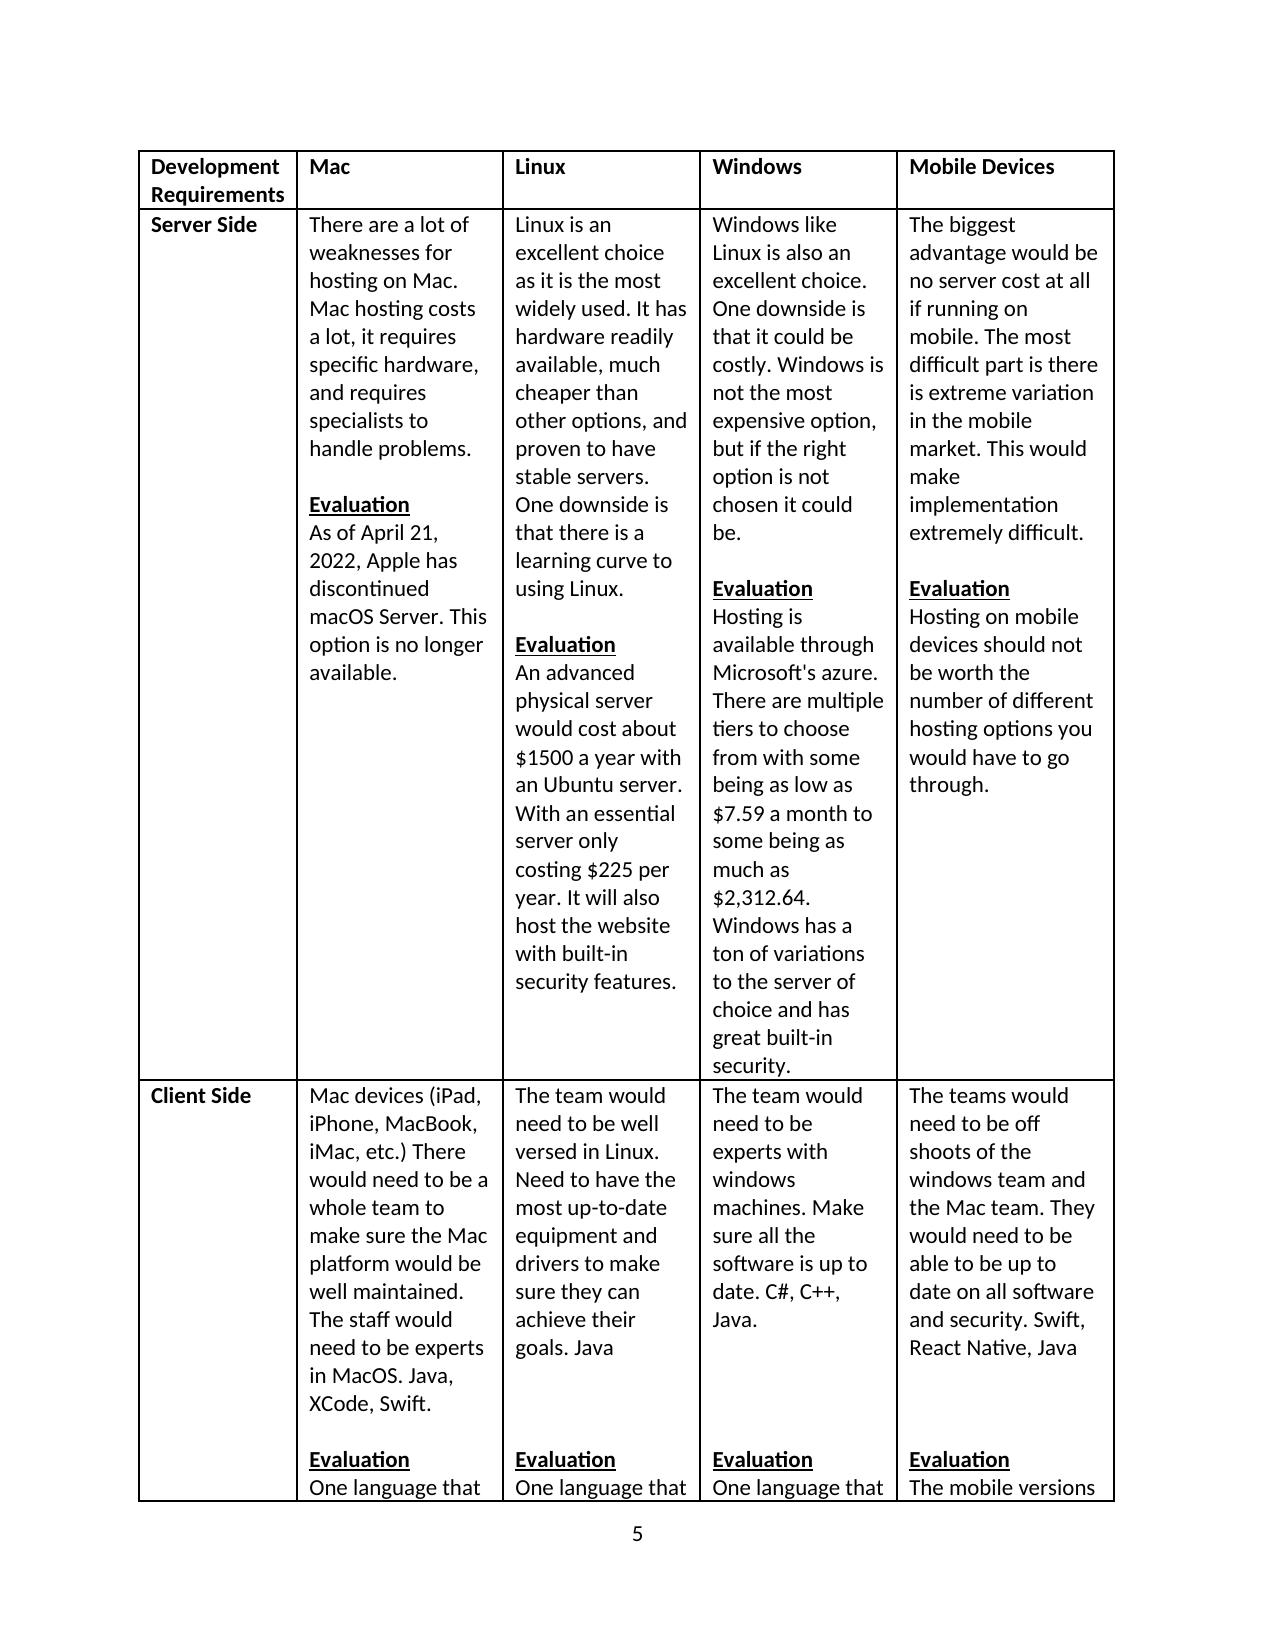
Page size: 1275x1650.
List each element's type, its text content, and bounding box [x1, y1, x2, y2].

table_cell There are a lot of weaknesses for hosting on Mac. Mac hosting costs a lot, it requires specific hardware, and requires specialists to handle problems. Evaluation As of April 21, 2022, Apple has discontinued macOS Server. This option is no longer available. [298, 210, 502, 1079]
table_cell Server Side [140, 210, 296, 1079]
table_cell Windows like Linux is also an excellent choice. One downside is that it could be costly. Windows is not the most expensive option, but if the right option is not chosen it could be. Evaluation Hosting is available through Microsoft's azure. There are multiple tiers to choose from with some being as low as $7.59 a month to some being as much as $2,312.64. Windows has a ton of variations to the server of choice and has great built-in security. [701, 210, 896, 1079]
table_header Mac [298, 152, 502, 208]
table_header Linux [504, 152, 699, 208]
table_header Mobile Devices [898, 152, 1113, 208]
table_cell The biggest advantage would be no server cost at all if running on mobile. The most difficult part is there is extreme variation in the mobile market. This would make implementation extremely difficult. Evaluation Hosting on mobile devices should not be worth the number of different hosting options you would have to go through. [898, 210, 1113, 1079]
table_cell The teams would need to be off shoots of the windows team and the Mac team. They would need to be able to be up to date on all software and security. Swift, React Native, Java Evaluation The mobile versions need to be written in Swift, React Native, and Java [898, 1081, 1113, 1500]
table_header Development Requirements [140, 152, 296, 208]
table_cell The team would need to be well versed in Linux. Need to have the most up-to-date equipment and drivers to make sure they can achieve their goals. Java Evaluation One language that can be used to ensure that the application is compatible across all web browser platforms is to write it in JavaScript. [504, 1081, 699, 1500]
table_cell Linux is an excellent choice as it is the most widely used. It has hardware readily available, much cheaper than other options, and proven to have stable servers. One downside is that there is a learning curve to using Linux. Evaluation An advanced physical server would cost about $1500 a year with an Ubuntu server. With an essential server only costing $225 per year. It will also host the website with built-in security features. [504, 210, 699, 1079]
table_cell Mac devices (iPad, iPhone, MacBook, iMac, etc.) There would need to be a whole team to make sure the Mac platform would be well maintained. The staff would need to be experts in MacOS. Java, XCode, Swift. Evaluation One language that can be used to ensure that the application is compatible across all web browser platforms is to write it in JavaScript. [298, 1081, 502, 1500]
table_cell The team would need to be experts with windows machines. Make sure all the software is up to date. C#, C++, Java. Evaluation One language that can be used to ensure that the application is compatible across all web browser platforms is to write it in JavaScript. [701, 1081, 896, 1500]
table_cell Client Side [140, 1081, 296, 1500]
table_header Windows [701, 152, 896, 208]
